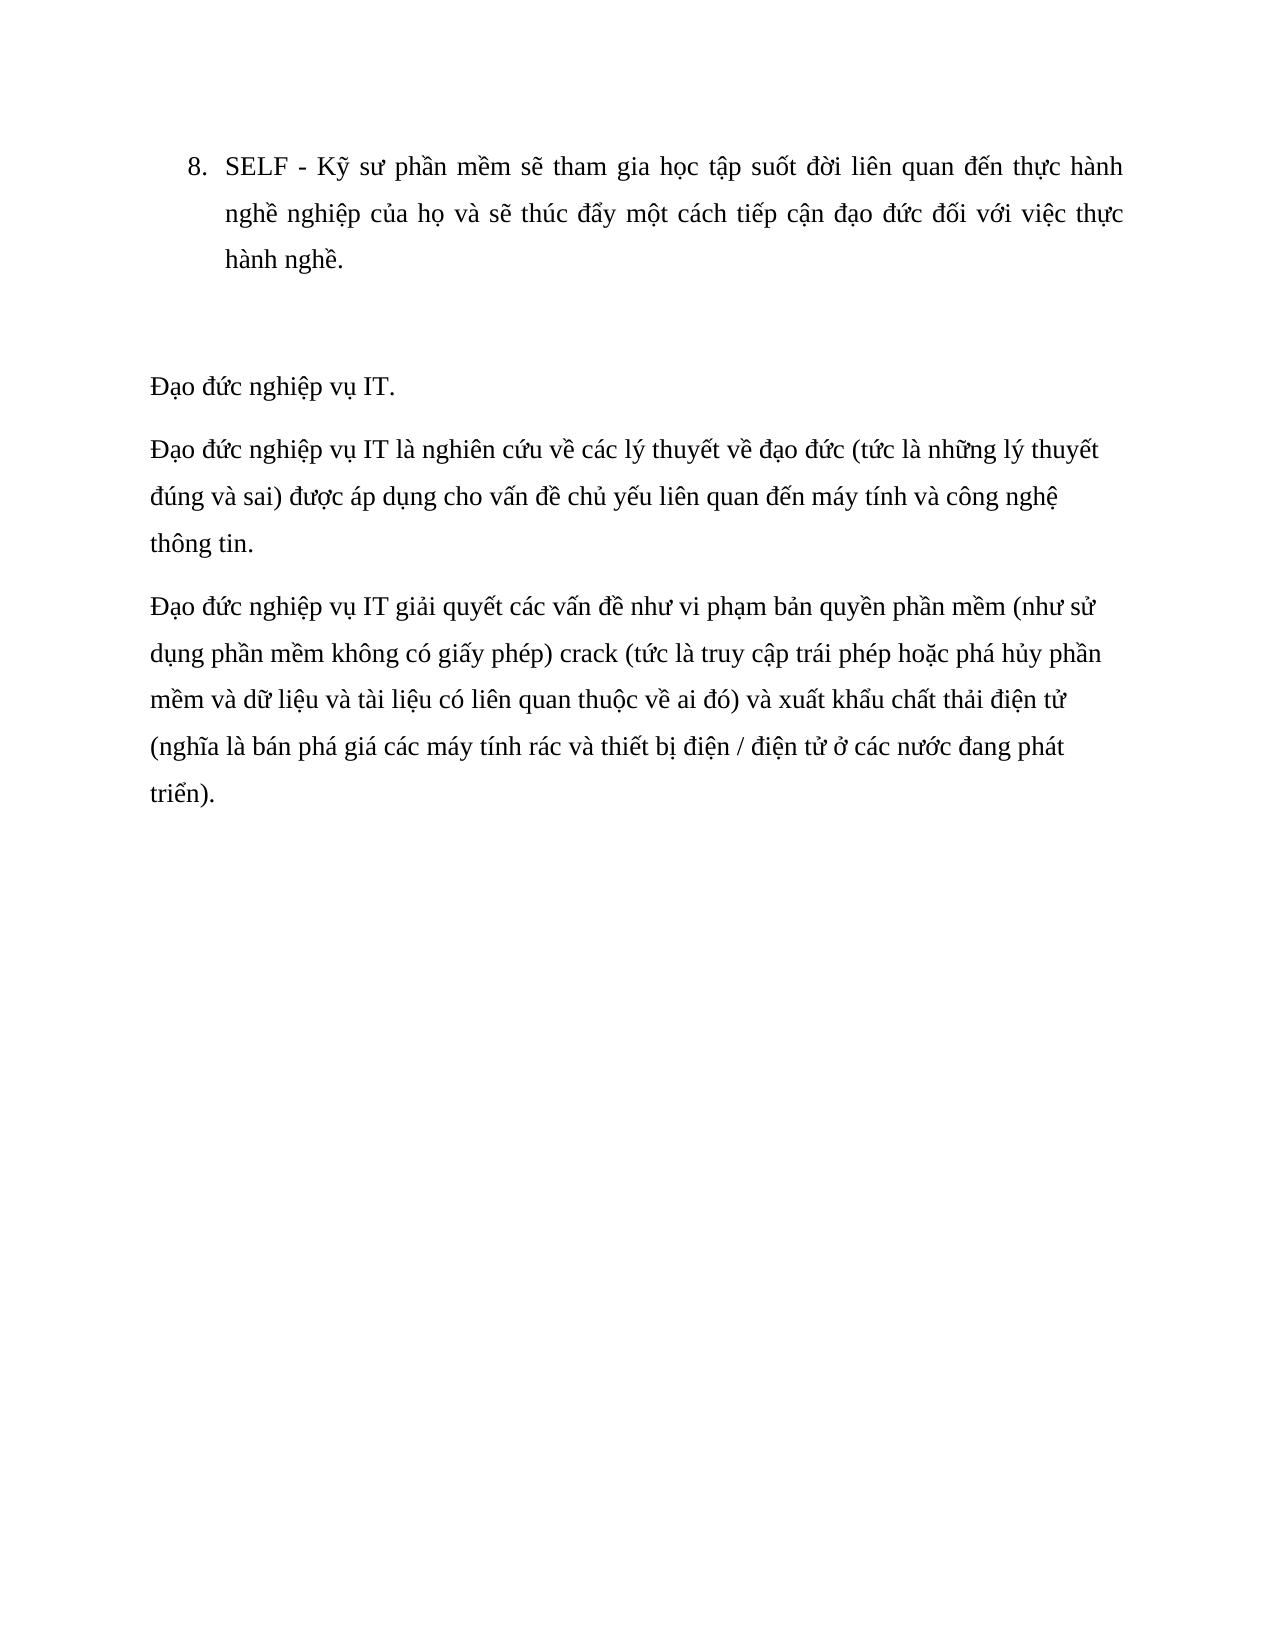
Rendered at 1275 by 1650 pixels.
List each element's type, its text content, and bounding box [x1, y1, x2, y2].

text Đạo đức nghiệp vụ IT là nghiên cứu về các lý thuyết về đạo đức (tức là những lý thuyết đúng và sai) được áp dụng cho vấn đề chủ yếu liên quan đến máy tính và công nghệ thông tin. [150, 433, 1125, 558]
text Đạo đức nghiệp vụ IT giải quyết các vấn đề như vi phạm bản quyền phần mềm (như sử dụng phần mềm không có giấy phép) crack (tức là truy cập trái phép hoặc phá hủy phần mềm và dữ liệu và tài liệu có liên quan thuộc về ai đó) và xuất khẩu chất thải điện tử (nghĩa là bán phá giá các máy tính rác và thiết bị điện / điện tử ở các nước đang phát triển). [150, 590, 1125, 808]
list SELF - Kỹ sư phần mềm sẽ tham gia học tập suốt đời liên quan đến thực hành nghề nghiệp của họ và sẽ thúc đẩy một cách tiếp cận đạo đức đối với việc thực hành nghề. [187, 150, 1125, 274]
text Đạo đức nghiệp vụ IT. [150, 370, 1125, 401]
